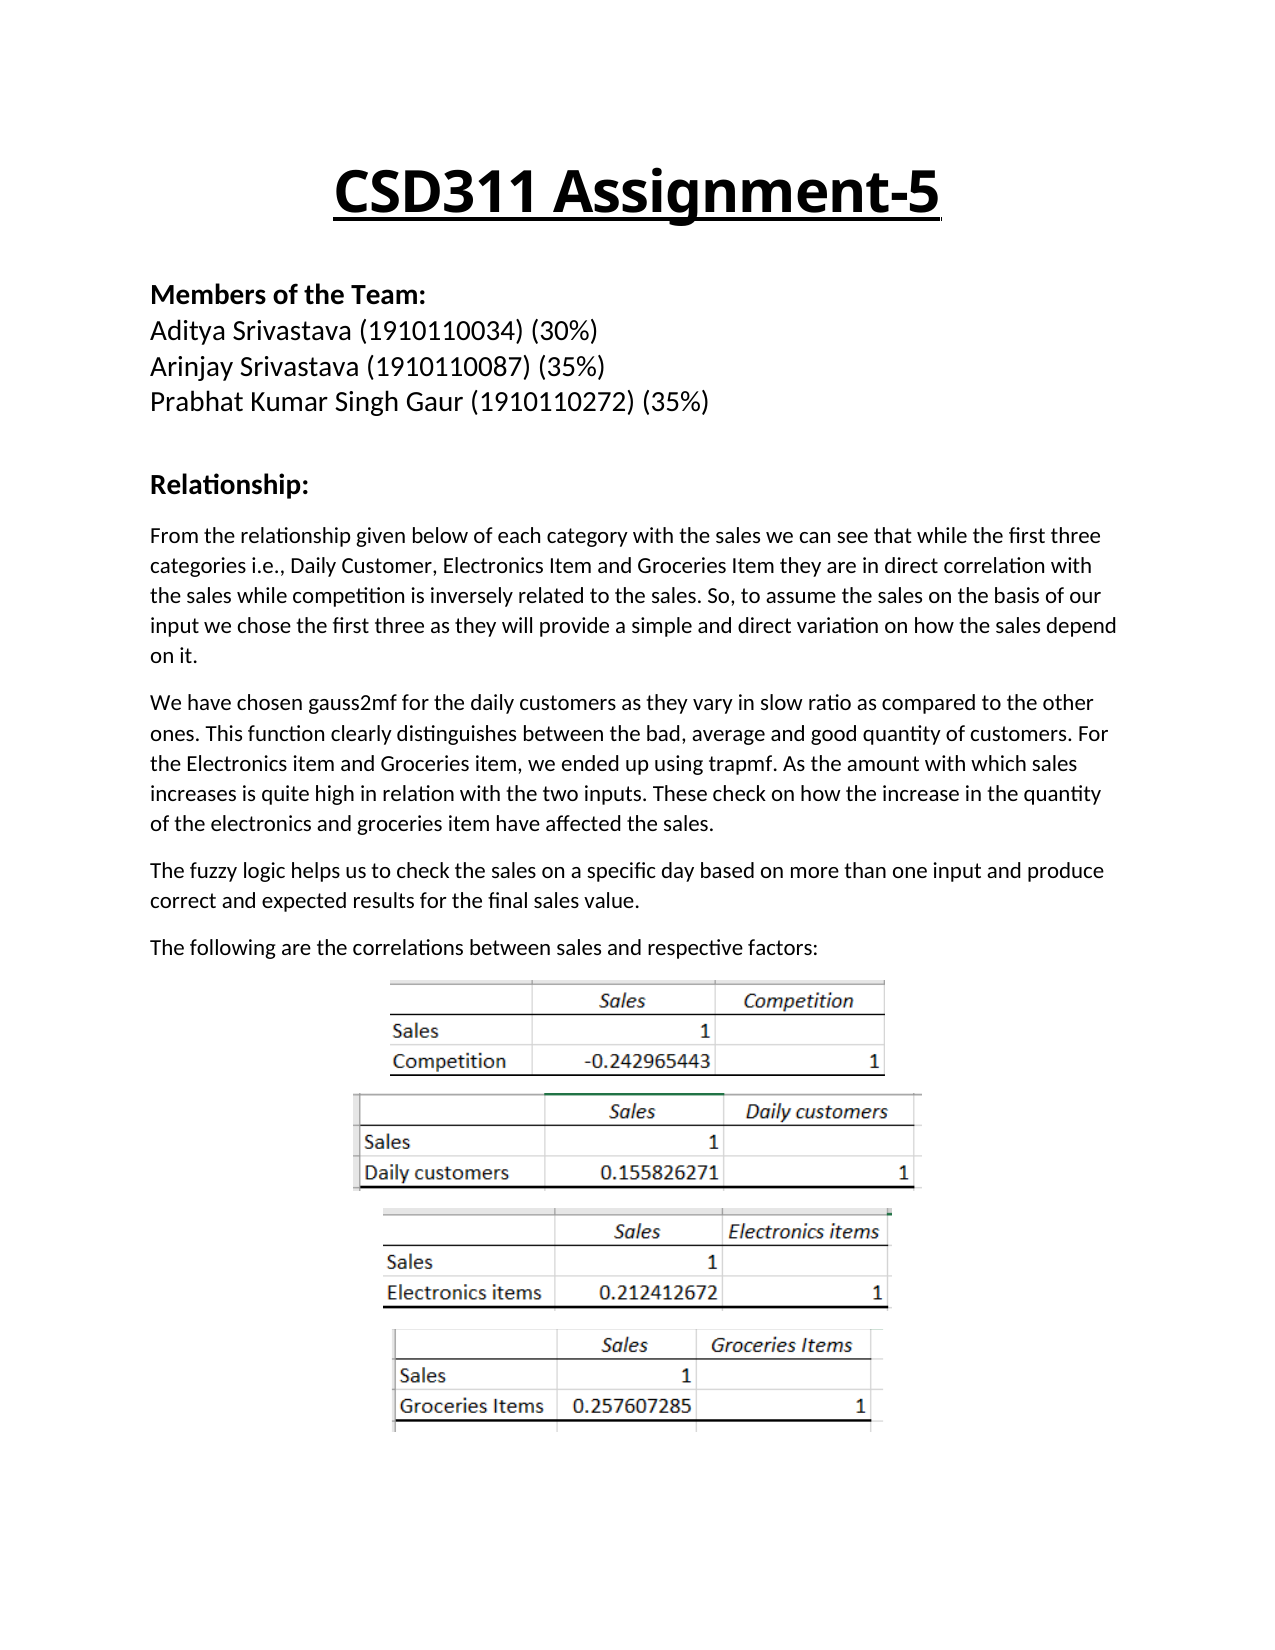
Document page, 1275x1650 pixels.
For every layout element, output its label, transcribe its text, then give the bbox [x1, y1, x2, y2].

picture [383, 1208, 892, 1311]
text From the relationship given below of each category with the sales we can see that while the first three categories i.e., Daily Customer, Electronics Item and Groceries Item they are in direct correlation with the sales while competition is inversely related to the sales. So, to assume the sales on the basis of our input we chose the first three as they will provide a simple and direct variation on how the sales depend on it. [150, 521, 1125, 670]
text The fuzzy logic helps us to check the sales on a specific day based on more than one input and produce correct and expected results for the final sales value. [150, 856, 1125, 914]
picture [353, 1093, 922, 1191]
picture [390, 980, 885, 1076]
text Aditya Srivastava (1910110034) (30%) [150, 312, 1125, 348]
text The following are the correlations between sales and respective factors: [150, 933, 1125, 961]
picture [391, 1329, 884, 1432]
text Arinjay Srivastava (1910110087) (35%) [150, 348, 1125, 383]
text Relationship: [150, 466, 1125, 501]
text We have chosen gauss2mf for the daily customers as they vary in slow ratio as compared to the other ones. This function clearly distinguishes between the bad, average and good quantity of customers. For the Electronics item and Groceries item, we ended up using trapmf. As the amount with which sales increases is quite high in relation with the two inputs. These check on how the increase in the quantity of the electronics and groceries item have affected the sales. [150, 688, 1125, 837]
text Members of the Team: [150, 276, 1125, 312]
text Prabhat Kumar Singh Gaur (1910110272) (35%) [150, 383, 1125, 419]
title CSD311 Assignment-5 [150, 150, 1125, 229]
